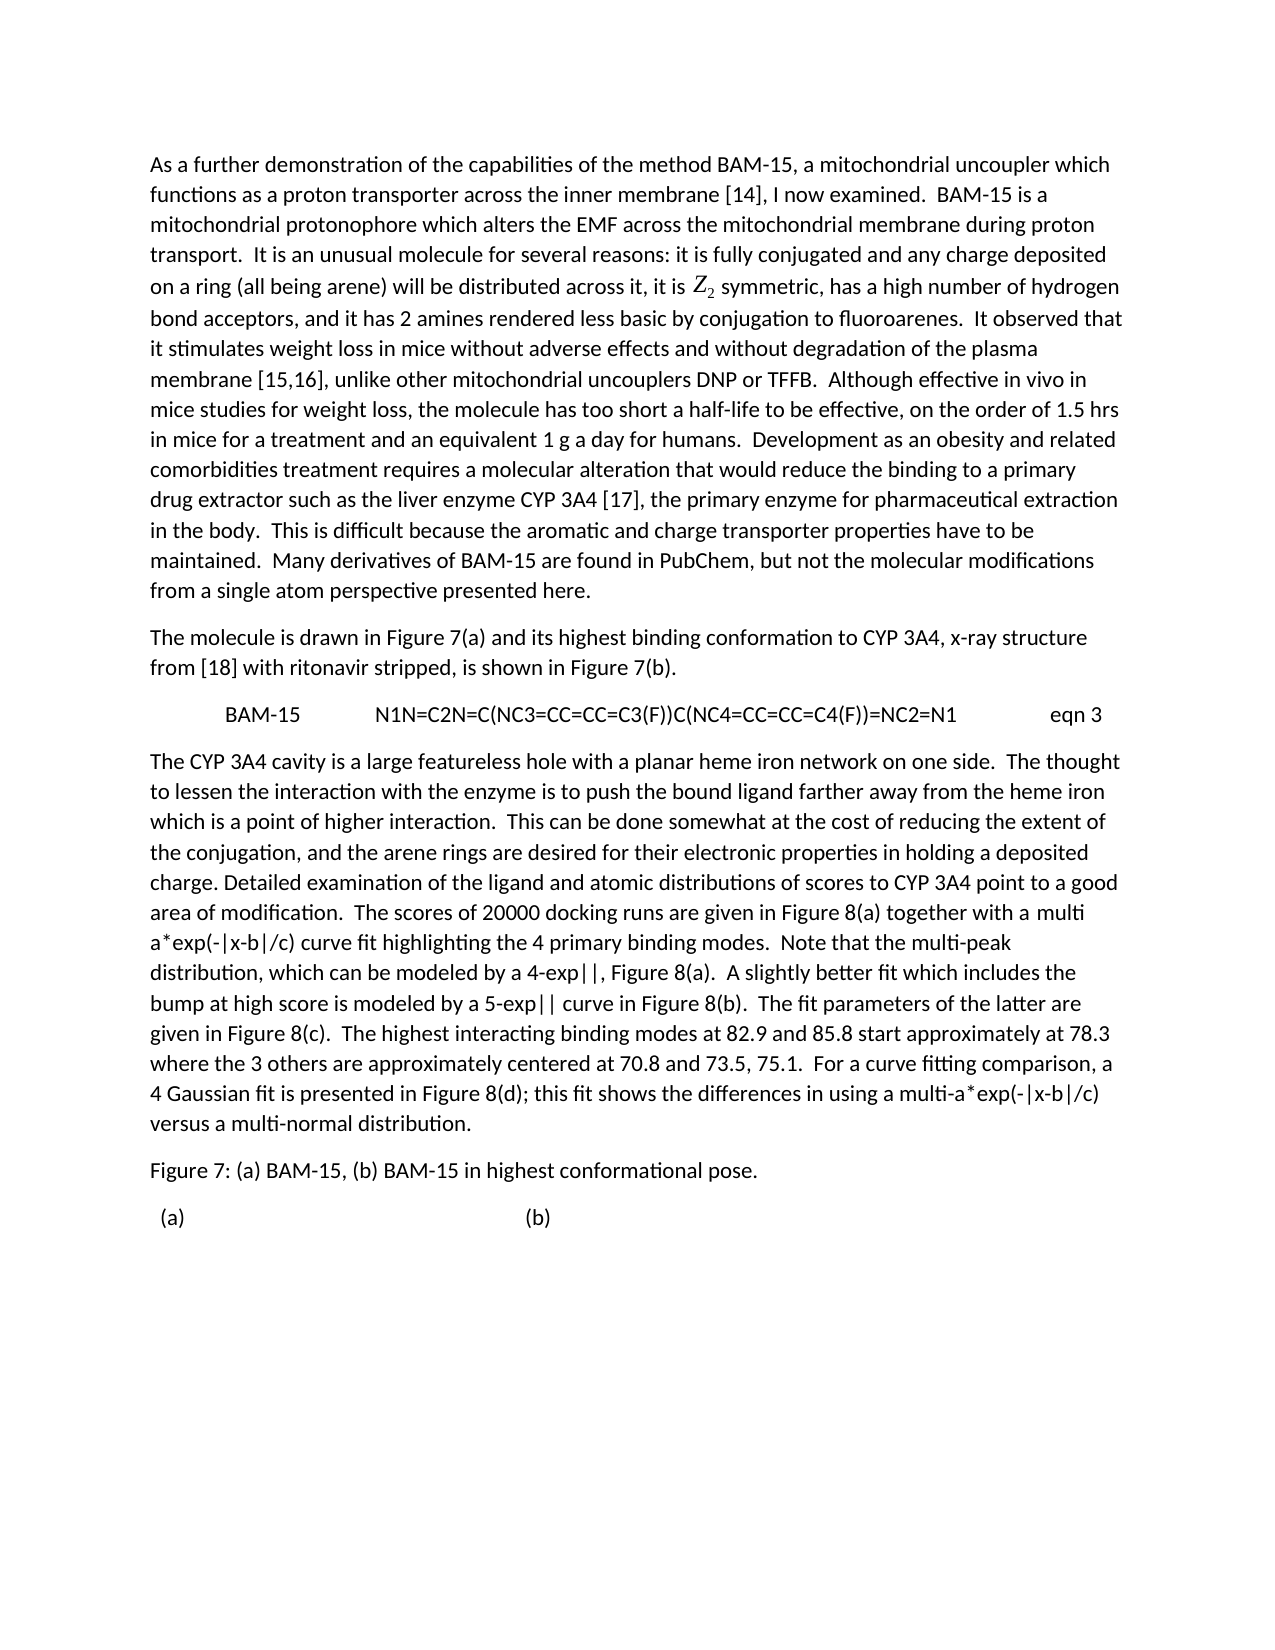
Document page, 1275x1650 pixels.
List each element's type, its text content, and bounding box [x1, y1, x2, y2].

text BAM-15 N1N=C2N=C(NC3=CC=CC=C3(F))C(NC4=CC=CC=C4(F))=NC2=N1 eqn 3 [225, 700, 1125, 728]
text As a further demonstration of the capabilities of the method BAM-15, a mitochondrial uncoupler which functions as a proton transporter across the inner membrane [14], I now examined. BAM-15 is a mitochondrial protonophore which alters the EMF across the mitochondrial membrane during proton transport. It is an unusual molecule for several reasons: it is fully conjugated and any charge deposited on a ring (all being arene) will be distributed across it, it is symmetric, has a high number of hydrogen bond acceptors, and it has 2 amines rendered less basic by conjugation to fluoroarenes. It observed that it stimulates weight loss in mice without adverse effects and without degradation of the plasma membrane [15,16], unlike other mitochondrial uncouplers DNP or TFFB. Although effective in vivo in mice studies for weight loss, the molecule has too short a half-life to be effective, on the order of 1.5 hrs in mice for a treatment and an equivalent 1 g a day for humans. Development as an obesity and related comorbidities treatment requires a molecular alteration that would reduce the binding to a primary drug extractor such as the liver enzyme CYP 3A4 [17], the primary enzyme for pharmaceutical extraction in the body. This is difficult because the aromatic and charge transporter properties have to be maintained. Many derivatives of BAM-15 are found in PubChem, but not the molecular modifications from a single atom perspective presented here. [150, 150, 1125, 604]
text The CYP 3A4 cavity is a large featureless hole with a planar heme iron network on one side. The thought to lessen the interaction with the enzyme is to push the bound ligand farther away from the heme iron which is a point of higher interaction. This can be done somewhat at the cost of reducing the extent of the conjugation, and the arene rings are desired for their electronic properties in holding a deposited charge. Detailed examination of the ligand and atomic distributions of scores to CYP 3A4 point to a good area of modification. The scores of 20000 docking runs are given in Figure 8(a) together with a multi a*exp(-|x-b|/c) curve fit highlighting the 4 primary binding modes. Note that the multi-peak distribution, which can be modeled by a 4-exp||, Figure 8(a). A slightly better fit which includes the bump at high score is modeled by a 5-exp|| curve in Figure 8(b). The fit parameters of the latter are given in Figure 8(c). The highest interacting binding modes at 82.9 and 85.8 start approximately at 78.3 where the 3 others are approximately centered at 70.8 and 73.5, 75.1. For a curve fitting comparison, a 4 Gaussian fit is presented in Figure 8(d); this fit shows the differences in using a multi-a*exp(-|x-b|/c) versus a multi-normal distribution. [150, 747, 1125, 1138]
list (b) [160, 1203, 1125, 1231]
text The molecule is drawn in Figure 7(a) and its highest binding conformation to CYP 3A4, x-ray structure from [18] with ritonavir stripped, is shown in Figure 7(b). [150, 623, 1125, 681]
text Figure 7: (a) BAM-15, (b) BAM-15 in highest conformational pose. [150, 1156, 1125, 1184]
